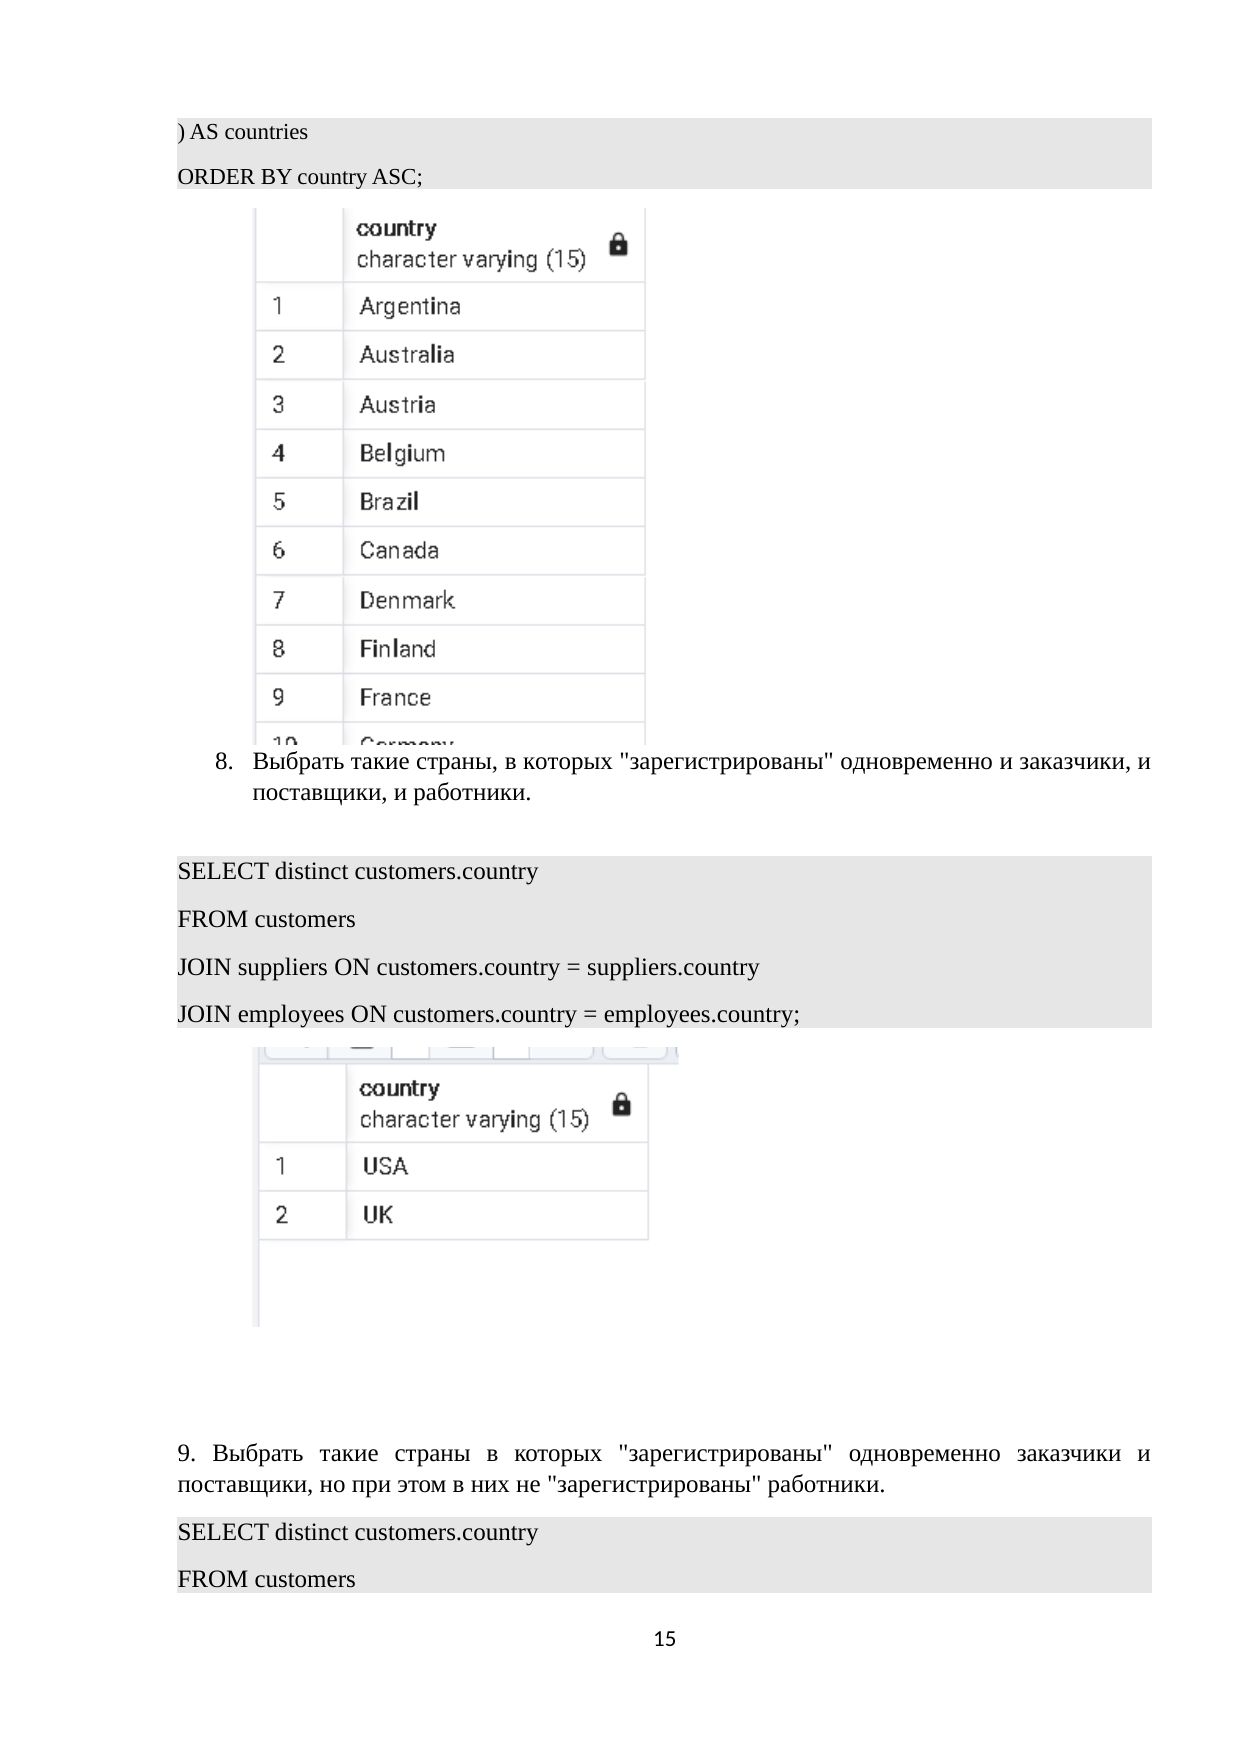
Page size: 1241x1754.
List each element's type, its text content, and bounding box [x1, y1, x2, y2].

picture [252, 1047, 679, 1327]
text SELECT distinct customers.country [177, 856, 1152, 885]
picture [252, 208, 679, 745]
text SELECT distinct customers.country [177, 1517, 1152, 1545]
text ) AS countries [177, 118, 1152, 144]
list Выбрать такие страны, в которых "зарегистрированы" одновременно и заказчики, и поставщики, и работники. [215, 746, 1152, 806]
text FROM customers [177, 1564, 1152, 1593]
text JOIN suppliers ON customers.country = suppliers.country [177, 952, 1152, 980]
text 9. Выбрать такие страны в которых "зарегистрированы" одновременно заказчики и поставщики, но при этом в них не "зарегистрированы" работники. [177, 1438, 1152, 1498]
text JOIN employees ON customers.country = employees.country; [177, 999, 1152, 1028]
text FROM customers [177, 904, 1152, 933]
text ORDER BY country ASC; [177, 163, 1152, 189]
